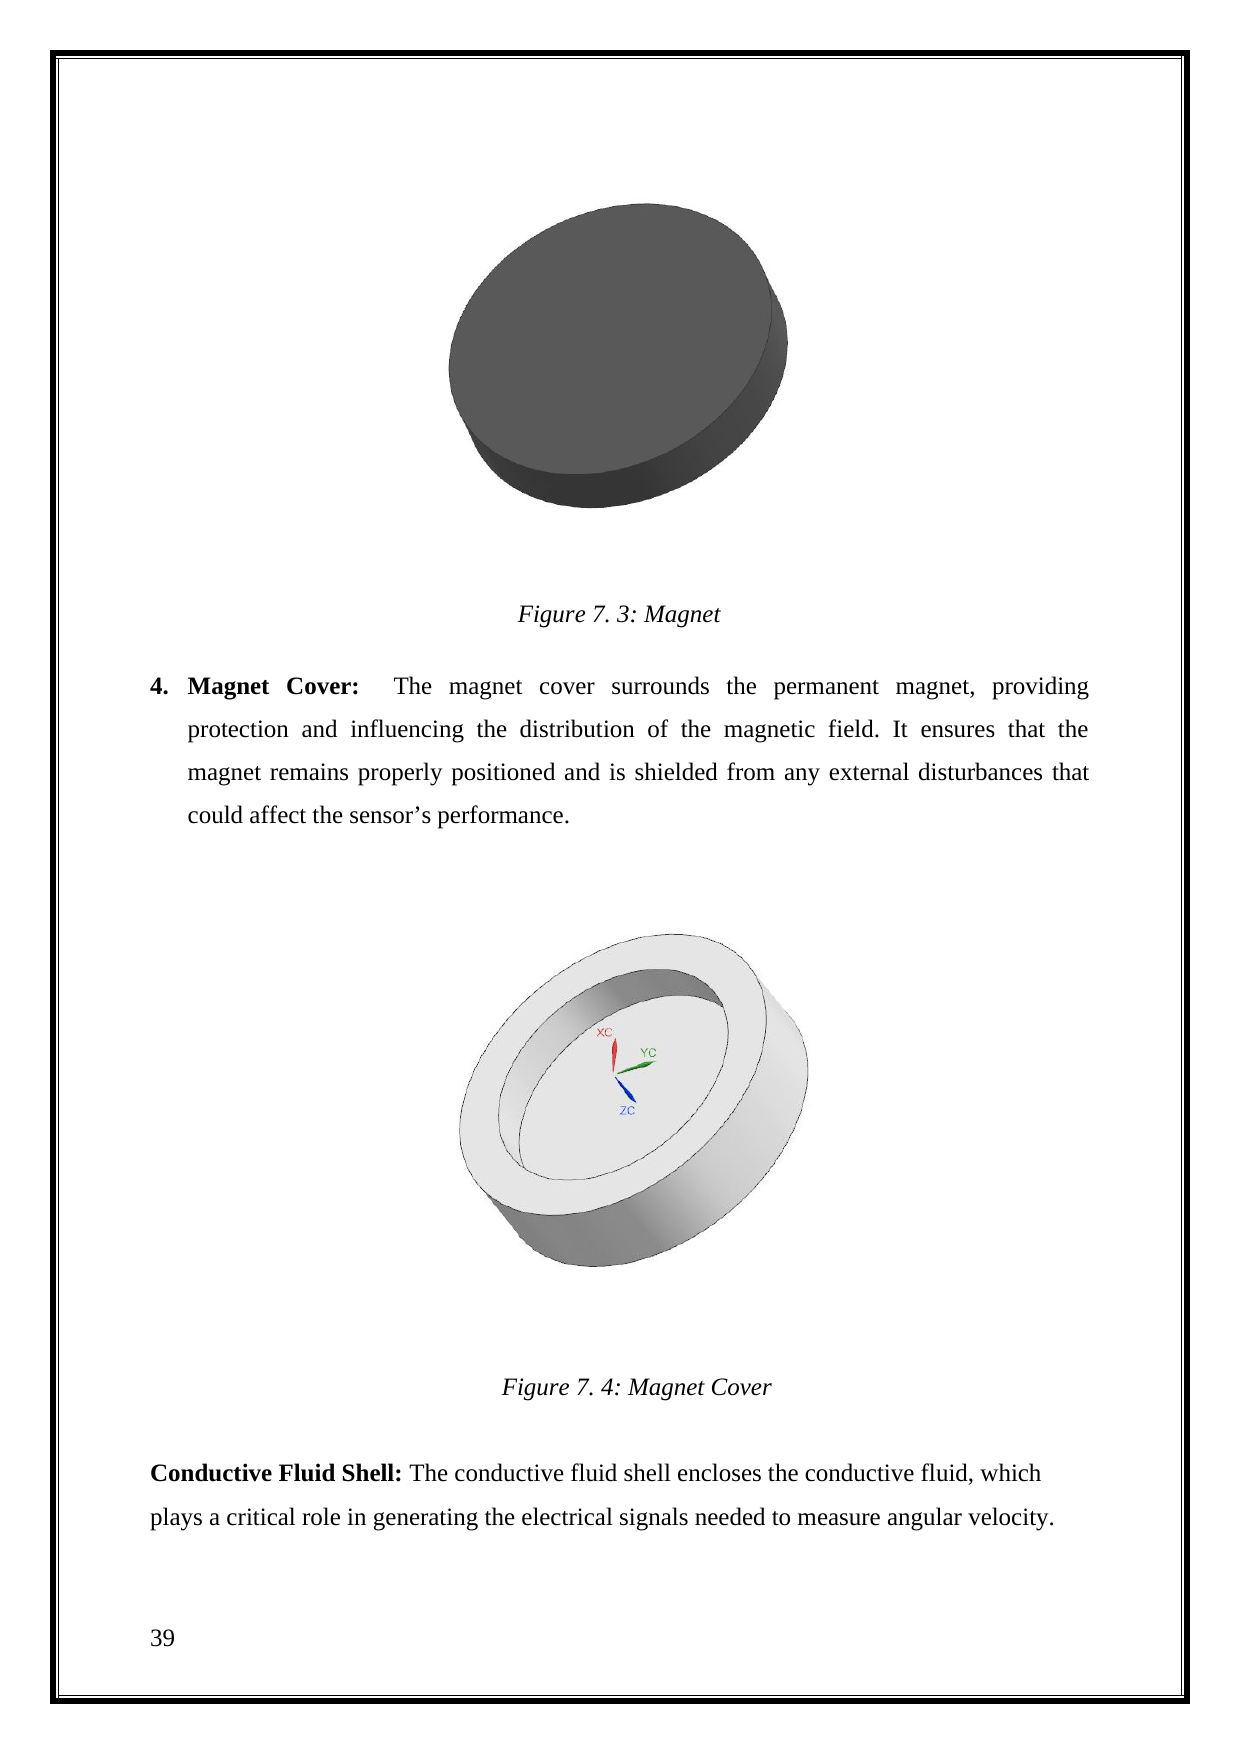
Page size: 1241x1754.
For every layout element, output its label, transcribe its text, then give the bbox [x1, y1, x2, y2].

picture [407, 851, 868, 1363]
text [150, 1458, 1090, 1530]
picture [389, 150, 851, 590]
list Magnet Cover: The magnet cover surrounds the permanent magnet, providing protection and influencing the distribution of the magnetic field. It ensures that the magnet remains properly positioned and is shielded from any external disturbances that could affect the sensor’s performance. [150, 671, 1090, 829]
